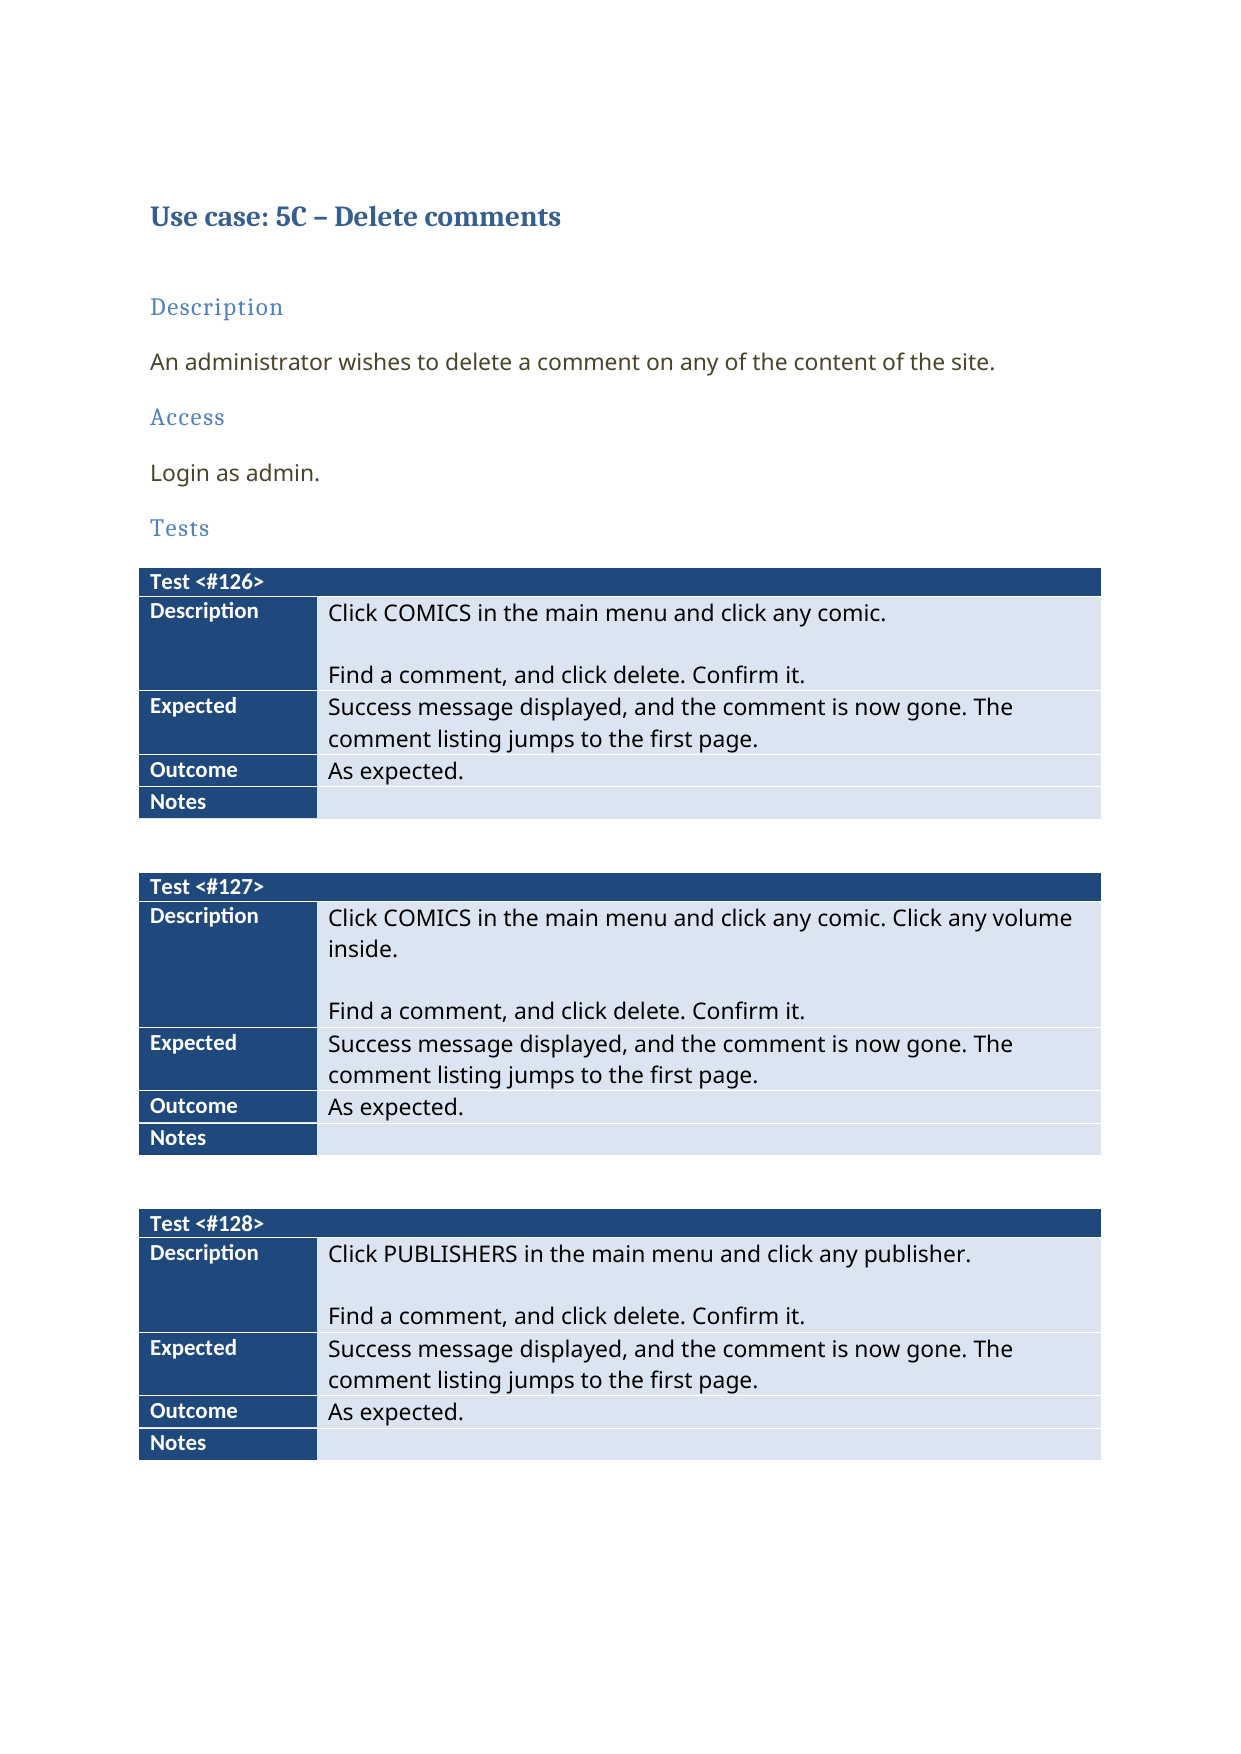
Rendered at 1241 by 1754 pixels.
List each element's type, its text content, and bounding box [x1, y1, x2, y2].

table_cell Description [139, 597, 317, 690]
table_cell Description [139, 1238, 317, 1332]
subtitle Description [150, 292, 1090, 321]
table_cell As expected. [317, 1396, 1101, 1427]
table_cell [317, 787, 1101, 818]
table_cell Notes [139, 787, 317, 818]
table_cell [317, 1333, 1101, 1395]
table_cell Outcome [139, 1396, 317, 1427]
table_header Test <#128> [139, 1209, 1101, 1237]
table_cell Click PUBLISHERS in the main menu and click any publisher. Find a comment, and click delete. Confirm it. [317, 1238, 1101, 1332]
table_header Test <#127> [139, 873, 1101, 901]
table_cell Expected [139, 1028, 317, 1090]
text An administrator wishes to delete a comment on any of the content of the site. [150, 346, 1090, 377]
table_cell Notes [139, 1429, 317, 1460]
subtitle Use case: 5C – Delete comments [150, 200, 1090, 233]
text Login as admin. [150, 457, 1090, 488]
table_cell As expected. [317, 755, 1101, 786]
table_cell Outcome [139, 1091, 317, 1122]
table_cell As expected. [317, 1091, 1101, 1122]
subtitle Access [150, 403, 1090, 432]
table_cell Notes [139, 1124, 317, 1155]
table_cell Outcome [139, 755, 317, 786]
table_cell Expected [139, 691, 317, 754]
table_cell Click COMICS in the main menu and click any comic. Find a comment, and click delete. Confirm it. [317, 597, 1101, 690]
table_cell Success message displayed, and the comment is now gone. The comment listing jumps to the first page. [317, 691, 1101, 754]
table_cell Description [139, 902, 317, 1027]
table_cell [317, 1124, 1101, 1155]
table_header Test <#126> [139, 568, 1101, 596]
table_cell [317, 1429, 1101, 1460]
table_cell Expected [139, 1333, 317, 1395]
subtitle Tests [150, 514, 1090, 542]
table_cell Click COMICS in the main menu and click any comic. Click any volume inside. Find a comment, and click delete. Confirm it. [317, 902, 1101, 1027]
table_cell Success message displayed, and the comment is now gone. The comment listing jumps to the first page. [317, 1028, 1101, 1090]
